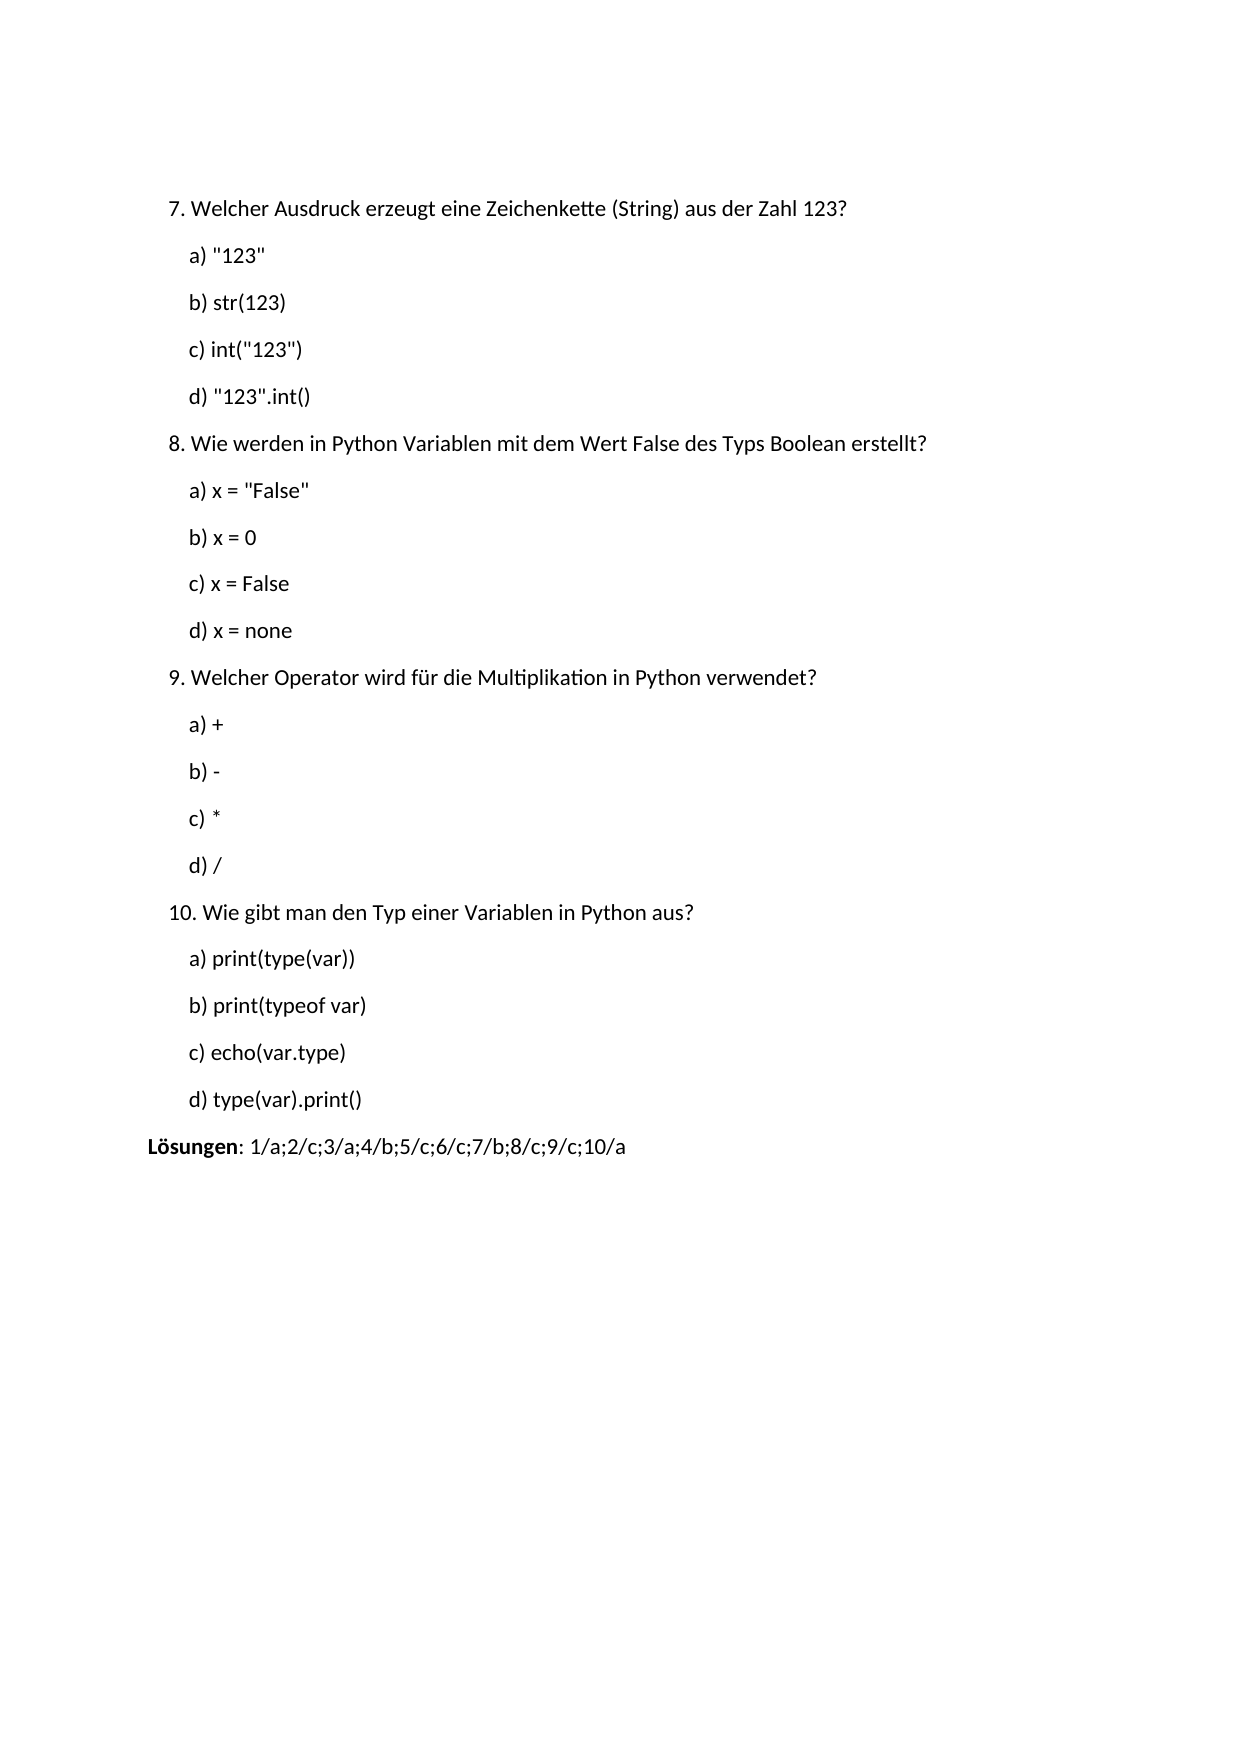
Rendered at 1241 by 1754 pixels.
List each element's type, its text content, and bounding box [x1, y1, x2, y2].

text Lösungen: 1/a;2/c;3/a;4/b;5/c;6/c;7/b;8/c;9/c;10/a [148, 1132, 1093, 1160]
text c) x = False [148, 569, 1093, 597]
text c) * [148, 804, 1093, 832]
text b) x = 0 [148, 523, 1093, 551]
text a) + [148, 710, 1093, 738]
text d) type(var).print() [148, 1085, 1093, 1113]
text b) print(typeof var) [148, 991, 1093, 1019]
text a) "123" [148, 241, 1093, 269]
text c) echo(var.type) [148, 1038, 1093, 1066]
text d) "123".int() [148, 382, 1093, 410]
text b) str(123) [148, 288, 1093, 316]
text d) x = none [148, 616, 1093, 644]
text d) / [148, 851, 1093, 879]
text a) print(type(var)) [148, 944, 1093, 972]
text 9. Welcher Operator wird für die Multiplikation in Python verwendet? [148, 663, 1093, 691]
text 8. Wie werden in Python Variablen mit dem Wert False des Typs Boolean erstellt? [148, 429, 1093, 457]
text b) - [148, 757, 1093, 785]
text 7. Welcher Ausdruck erzeugt eine Zeichenkette (String) aus der Zahl 123? [148, 194, 1093, 222]
text a) x = "False" [148, 476, 1093, 504]
text 10. Wie gibt man den Typ einer Variablen in Python aus? [148, 898, 1093, 926]
text c) int("123") [148, 335, 1093, 363]
